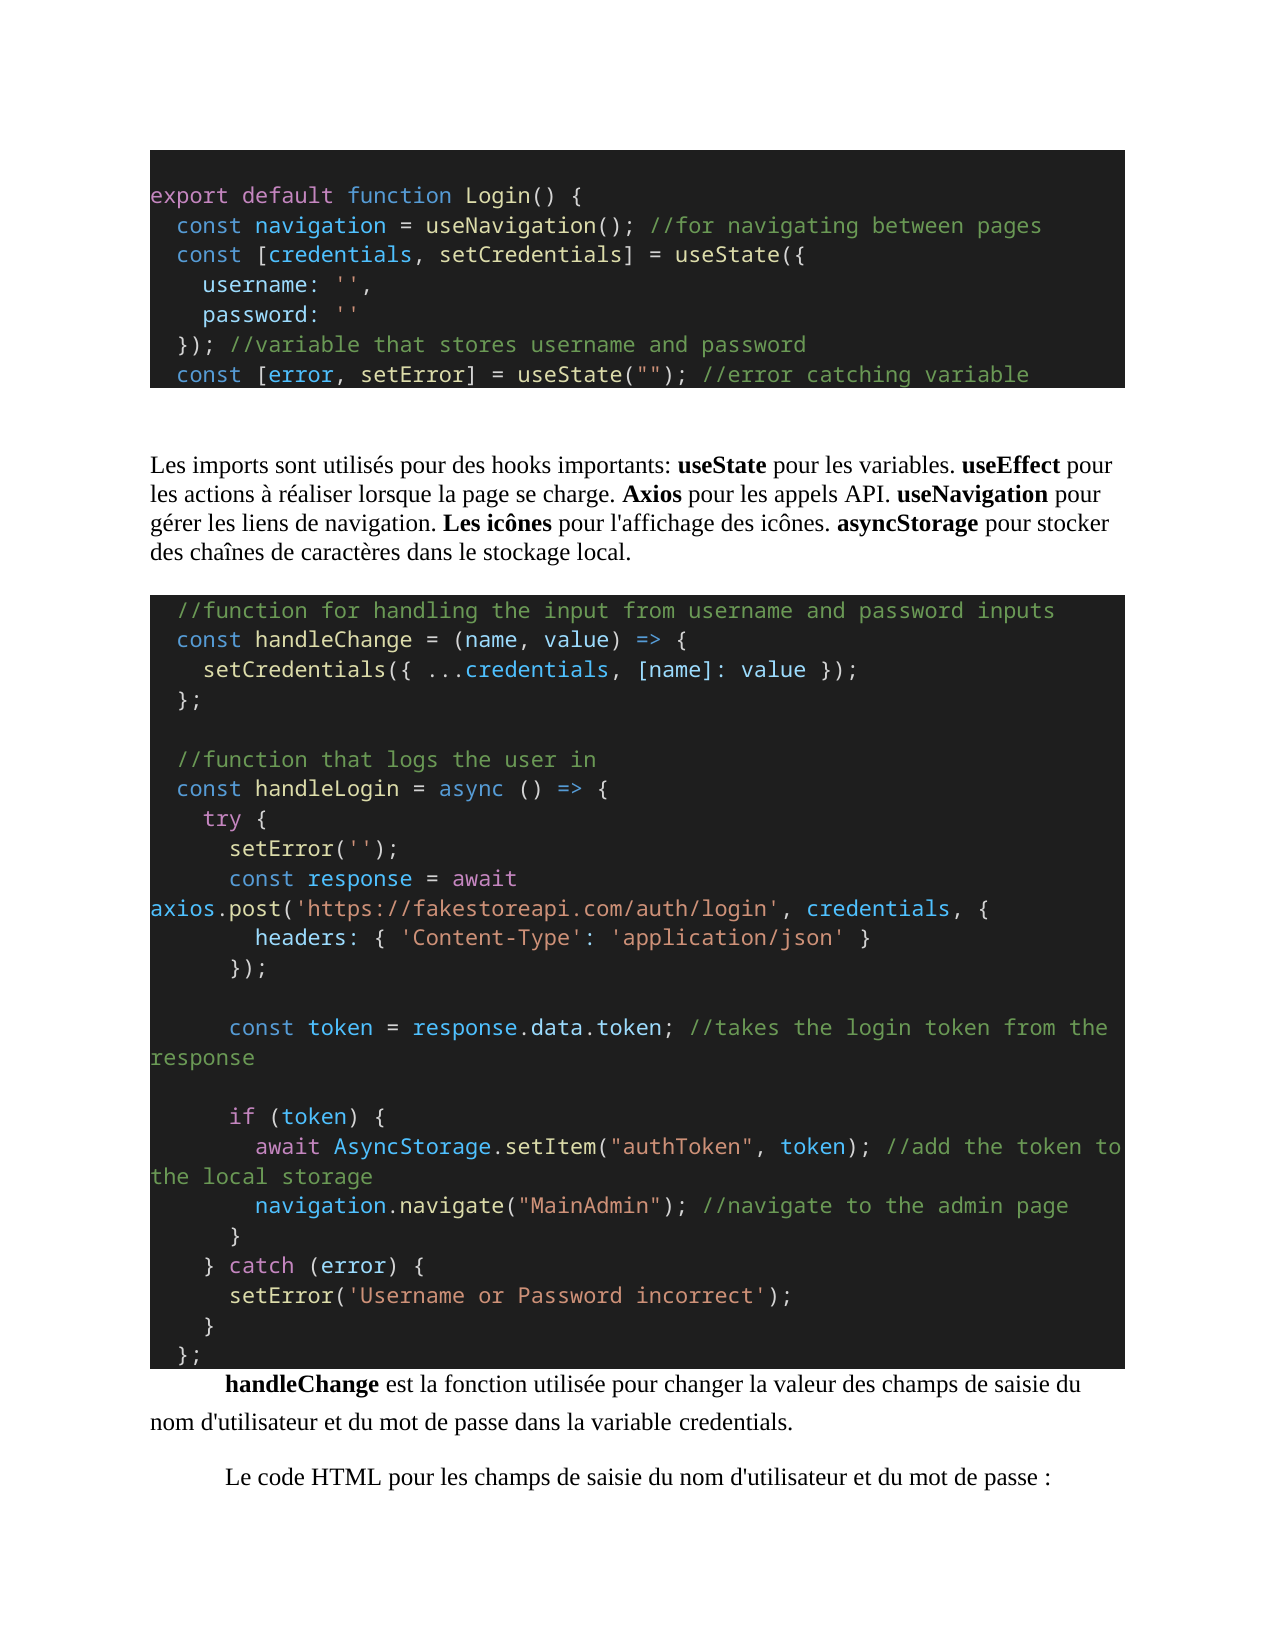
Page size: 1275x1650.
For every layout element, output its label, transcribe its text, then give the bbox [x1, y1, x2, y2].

text const [error, setError] = useState(""); //error catching variable [150, 358, 1125, 388]
text } [150, 1310, 1125, 1339]
text }; [150, 684, 1125, 714]
text headers: { 'Content-Type': 'application/json' } [150, 922, 1125, 952]
text Le code HTML pour les champs de saisie du nom d'utilisateur et du mot de passe : [150, 1462, 1125, 1491]
text } [150, 1220, 1125, 1250]
text setCredentials({ ...credentials, [name]: value }); [150, 654, 1125, 684]
text }; [150, 1339, 1125, 1369]
text navigation.navigate("MainAdmin"); //navigate to the admin page [150, 1191, 1125, 1220]
text const handleChange = (name, value) => { [150, 624, 1125, 654]
text const token = response.data.token; //takes the login token from the response [150, 1012, 1125, 1071]
text password: '' [150, 299, 1125, 329]
text handleChange est la fonction utilisée pour changer la valeur des champs de saisie du nom d'utilisateur et du mot de passe dans la variable credentials. [150, 1369, 1125, 1437]
text const handleLogin = async () => { [150, 773, 1125, 803]
text //function for handling the input from username and password inputs [150, 595, 1125, 624]
text const [credentials, setCredentials] = useState({ [150, 239, 1125, 269]
text export default function Login() { [150, 180, 1125, 209]
text }); //variable that stores username and password [150, 329, 1125, 358]
text setError('Username or Password incorrect'); [150, 1280, 1125, 1310]
text //function that logs the user in [150, 744, 1125, 773]
text } catch (error) { [150, 1250, 1125, 1280]
text username: '', [150, 269, 1125, 299]
text await AsyncStorage.setItem("authToken", token); //add the token to the local storage [150, 1131, 1125, 1191]
text const navigation = useNavigation(); //for navigating between pages [150, 209, 1125, 239]
text setError(''); [150, 833, 1125, 863]
text const response = await axios.post('https://fakestoreapi.com/auth/login', credentials, { [150, 863, 1125, 922]
text Les imports sont utilisés pour des hooks importants: useState pour les variables. useEffect pour les actions à réaliser lorsque la page se charge. Axios pour les appels API. useNavigation pour gérer les liens de navigation. Les icônes pour l'affichage des icônes. asyncStorage pour stocker des chaînes de caractères dans le stockage local. [150, 451, 1125, 566]
text }); [150, 952, 1125, 982]
text try { [150, 803, 1125, 833]
text if (token) { [150, 1101, 1125, 1131]
